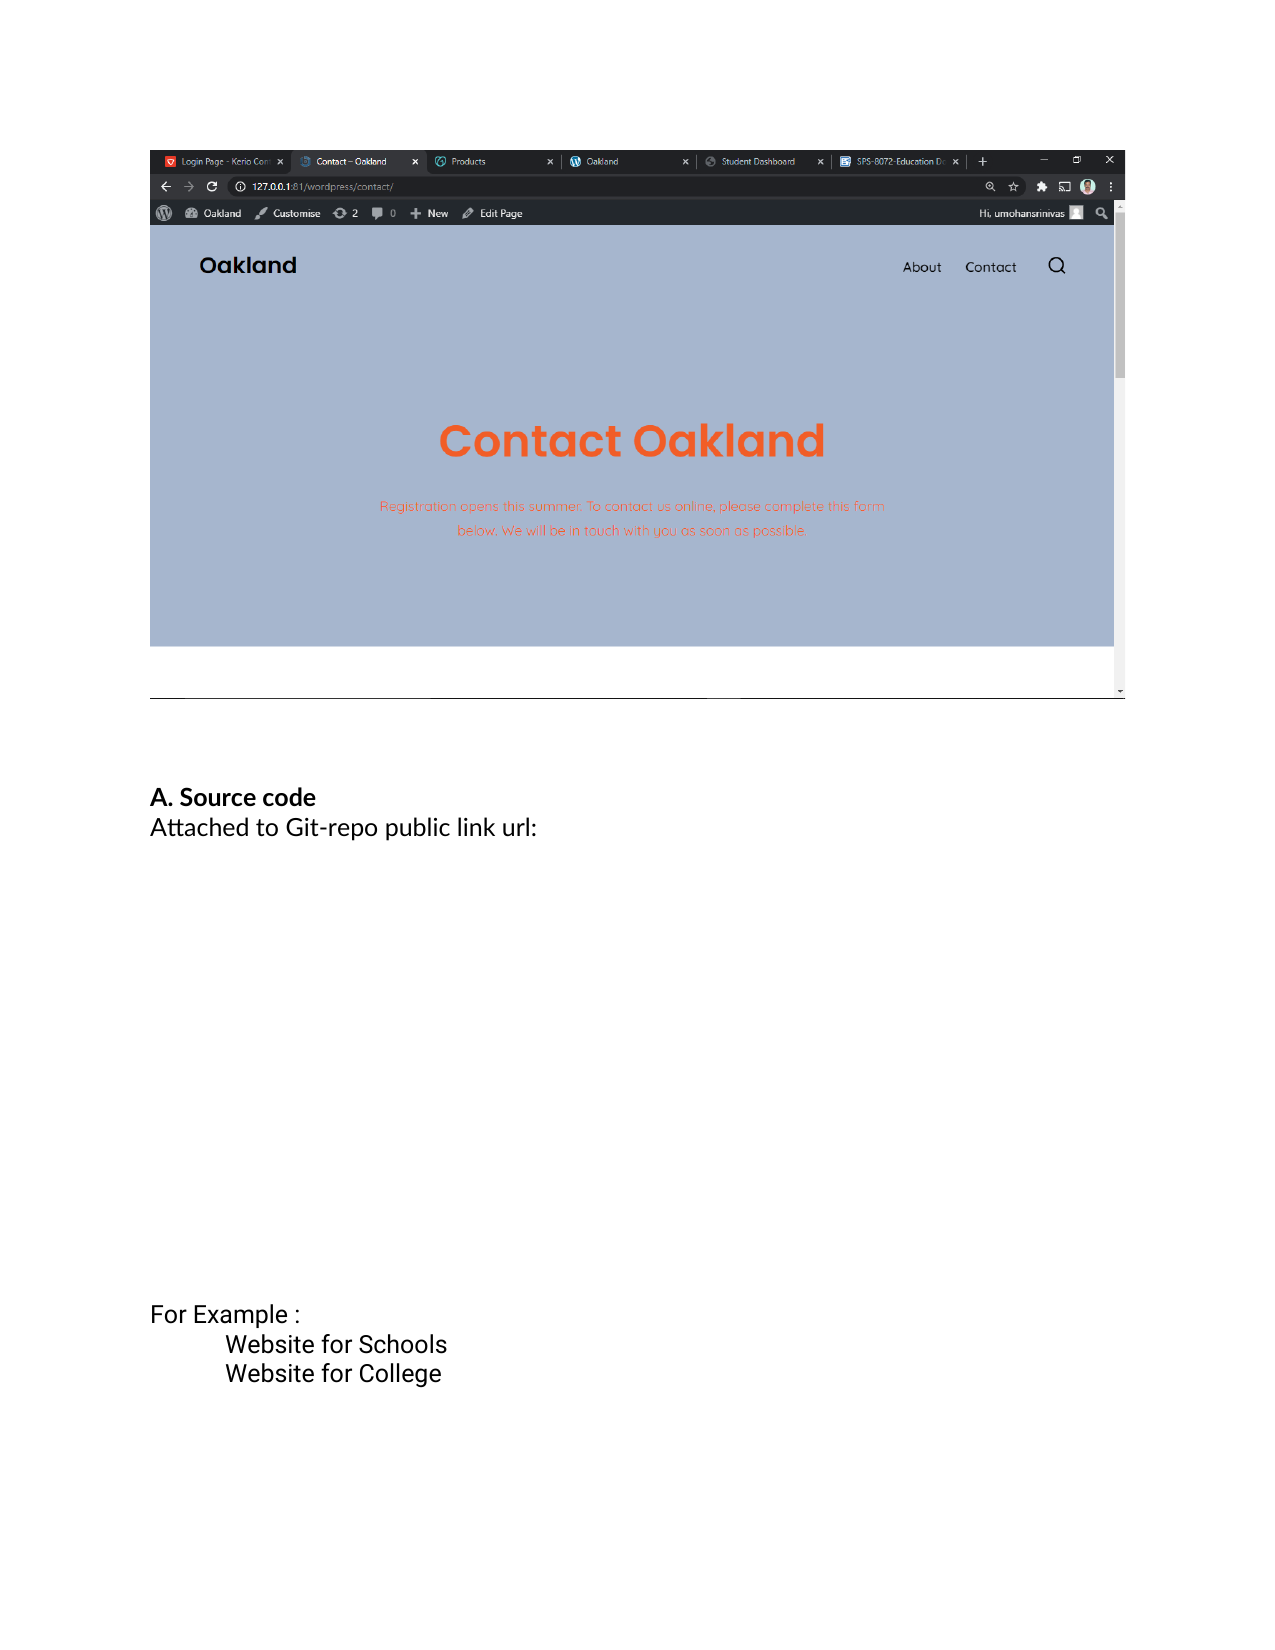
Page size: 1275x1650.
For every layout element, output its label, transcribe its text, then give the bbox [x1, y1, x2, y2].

text Website for College [150, 1359, 1125, 1388]
text Attached to Git-repo public link url: [150, 812, 1125, 842]
text Website for Schools [150, 1330, 1125, 1359]
text A. Source code [150, 782, 1125, 812]
picture [150, 150, 1125, 699]
text For Example : [150, 1301, 1125, 1330]
